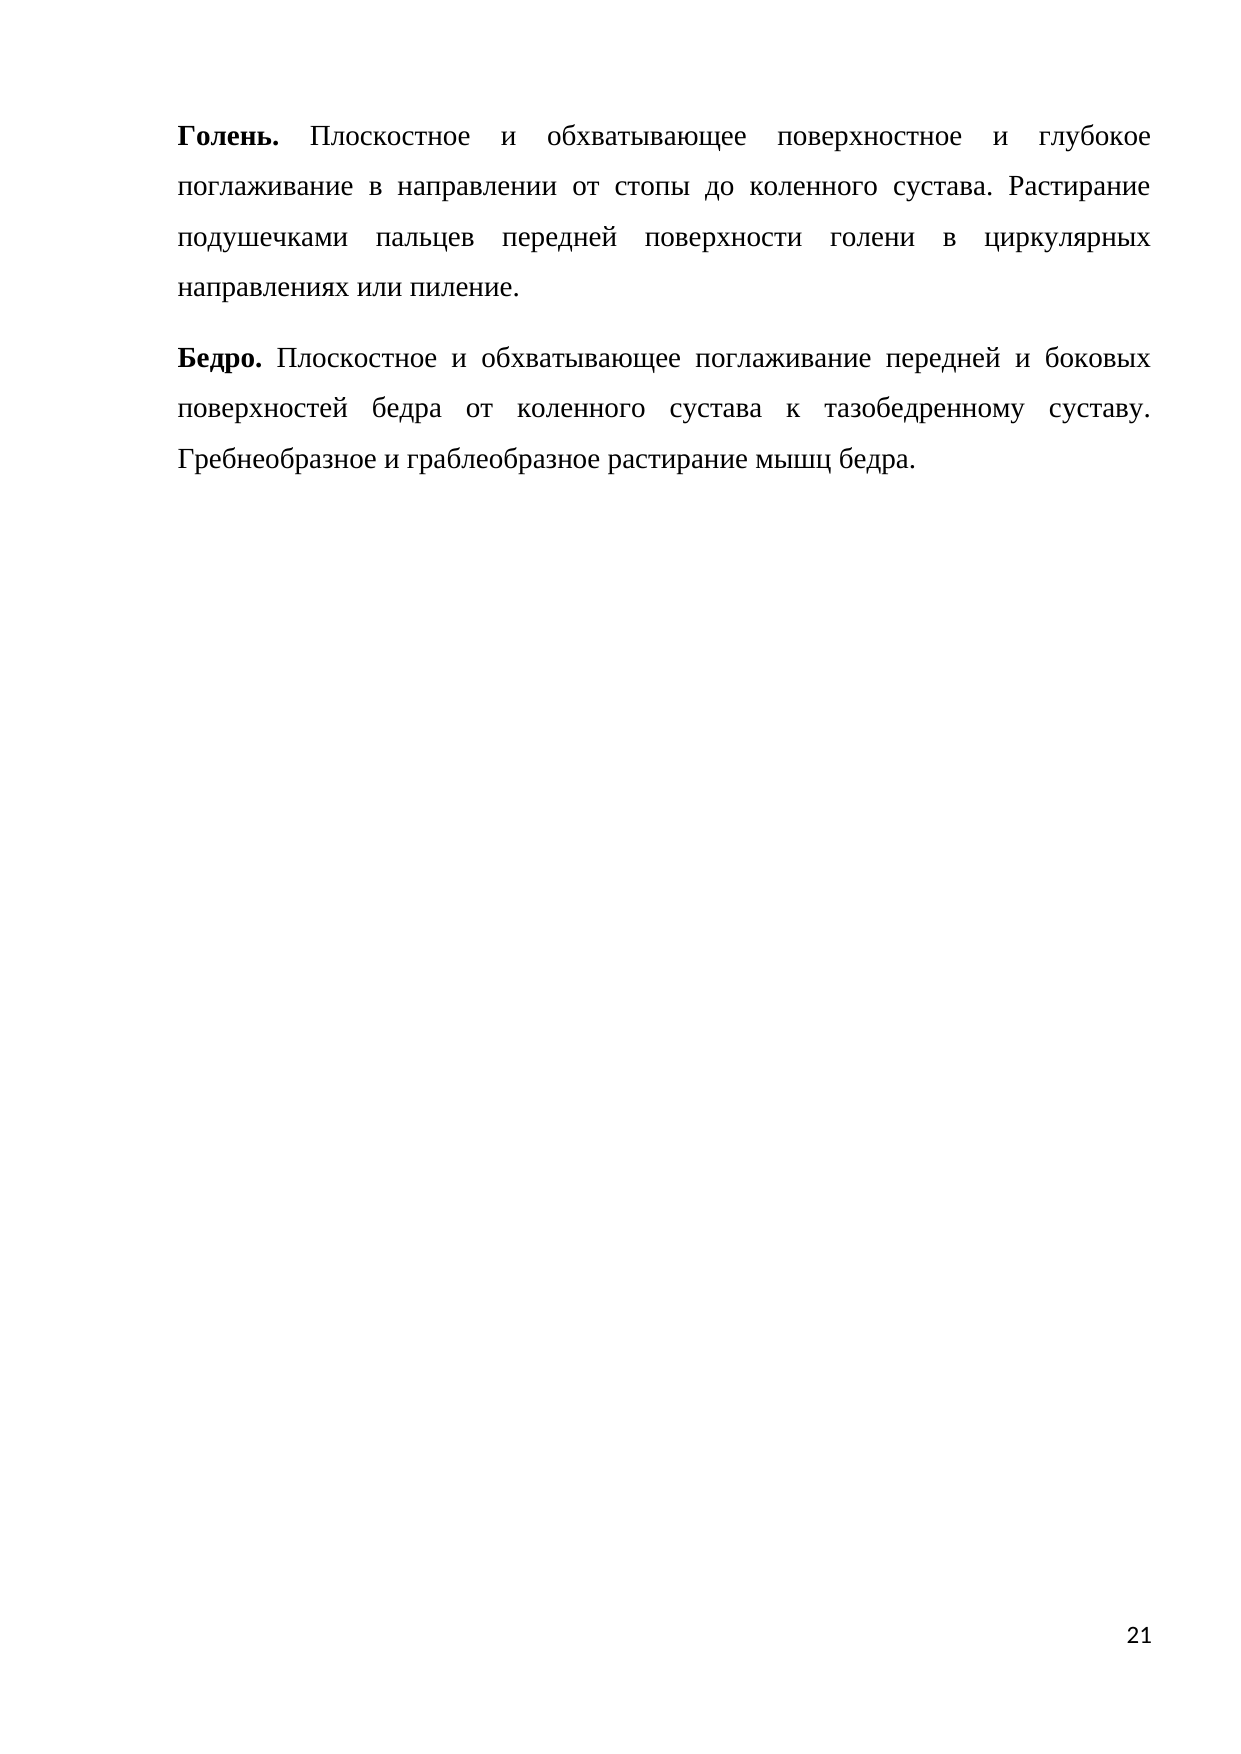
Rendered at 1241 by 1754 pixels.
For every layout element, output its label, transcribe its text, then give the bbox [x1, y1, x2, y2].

text Бедро. Плоскостное и обхватывающее поглаживание передней и боковых поверхностей бедра от коленного сустава к тазобедренному суставу. Гребнеобразное и граблеобразное растирание мышц бедра. [177, 340, 1152, 474]
text Голень. Плоскостное и обхватывающее поверхностное и глубокое поглаживание в направлении от стопы до коленного сустава. Растирание подушечками пальцев передней поверхности голени в циркулярных направлениях или пиление. [177, 118, 1152, 303]
